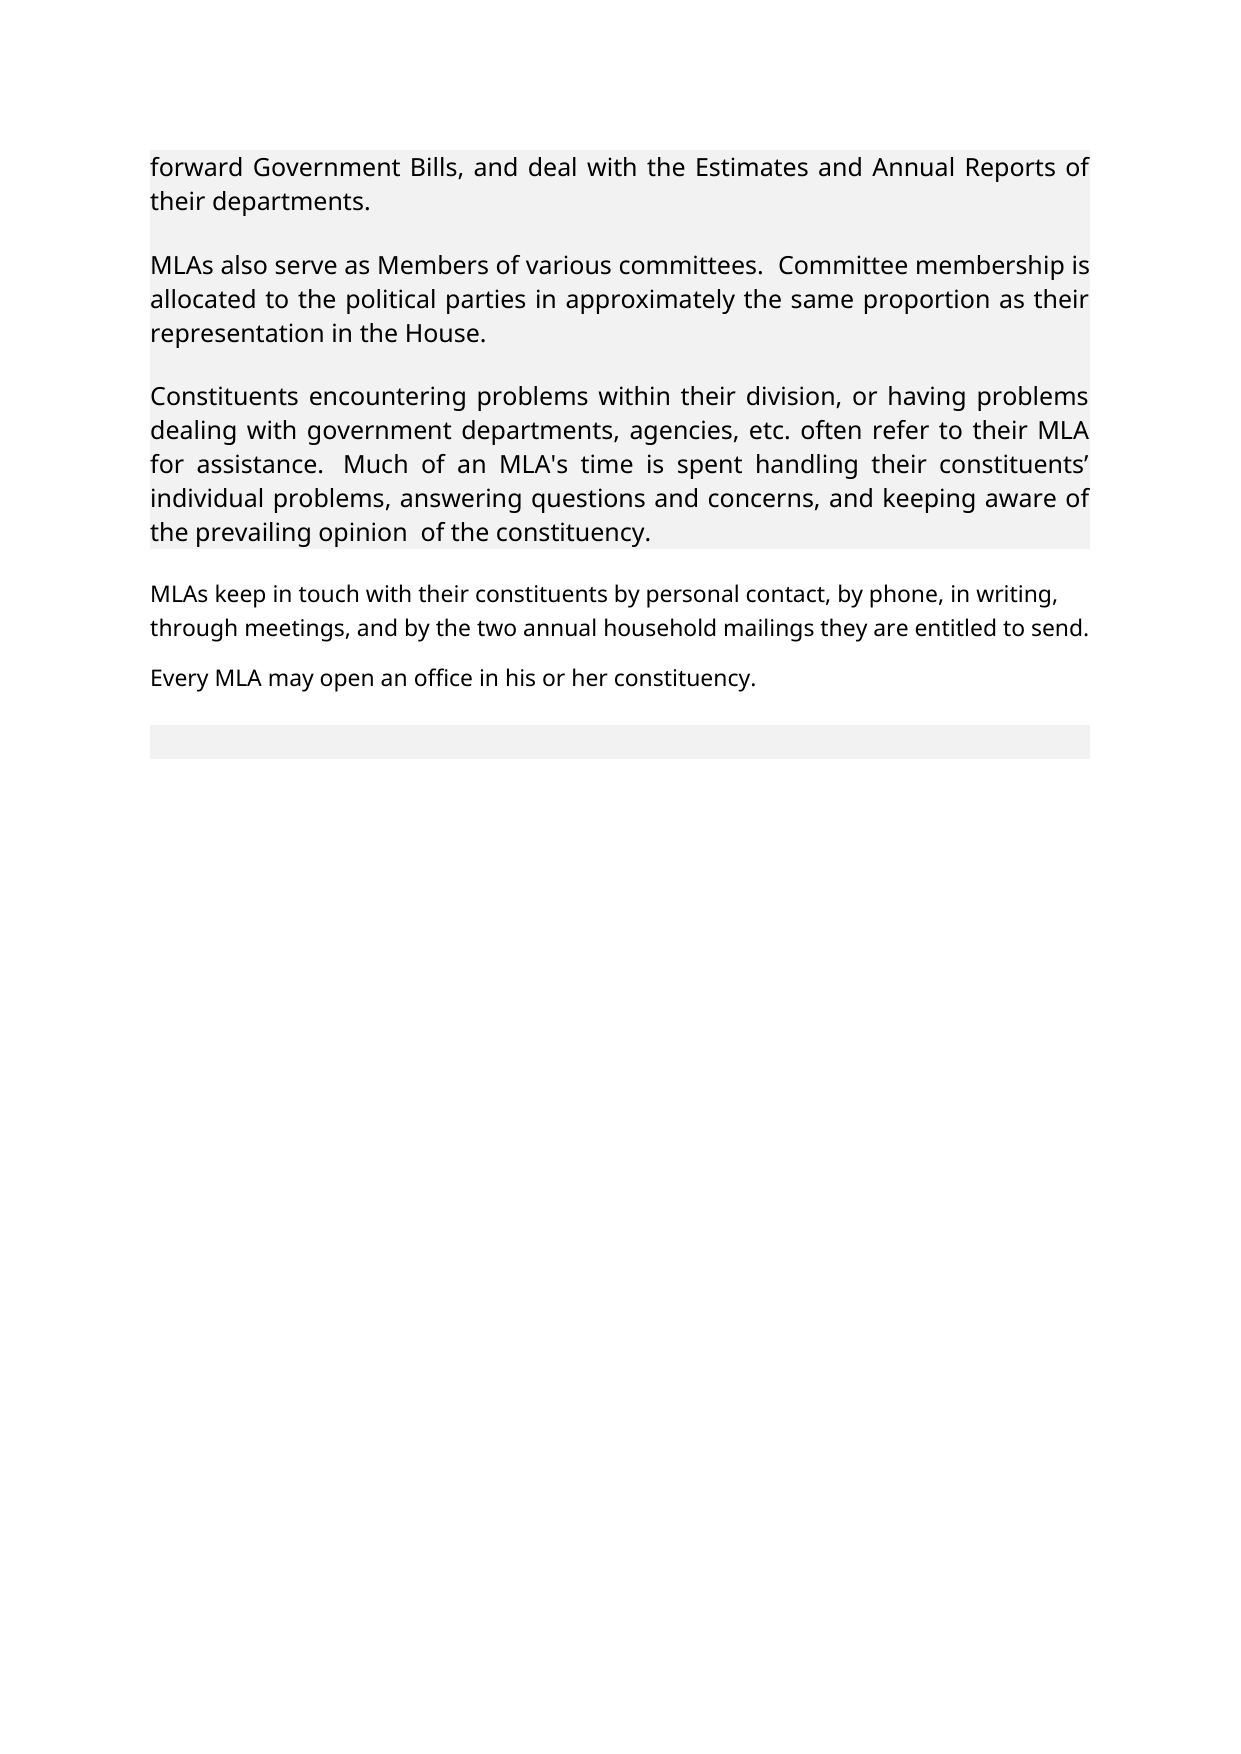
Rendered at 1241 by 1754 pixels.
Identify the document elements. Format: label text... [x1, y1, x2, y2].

text Constituents encountering problems within their division, or having problems dealing with government departments, agencies, etc. often refer to their MLA for assistance. Much of an MLA's time is spent handling their constituents’ individual problems, answering questions and concerns, and keeping aware of the prevailing opinion of the constituency. [150, 379, 1090, 549]
text MLAs also serve as Members of various committees. Committee membership is allocated to the political parties in approximately the same proportion as their representation in the House. [150, 247, 1090, 349]
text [150, 150, 1090, 218]
